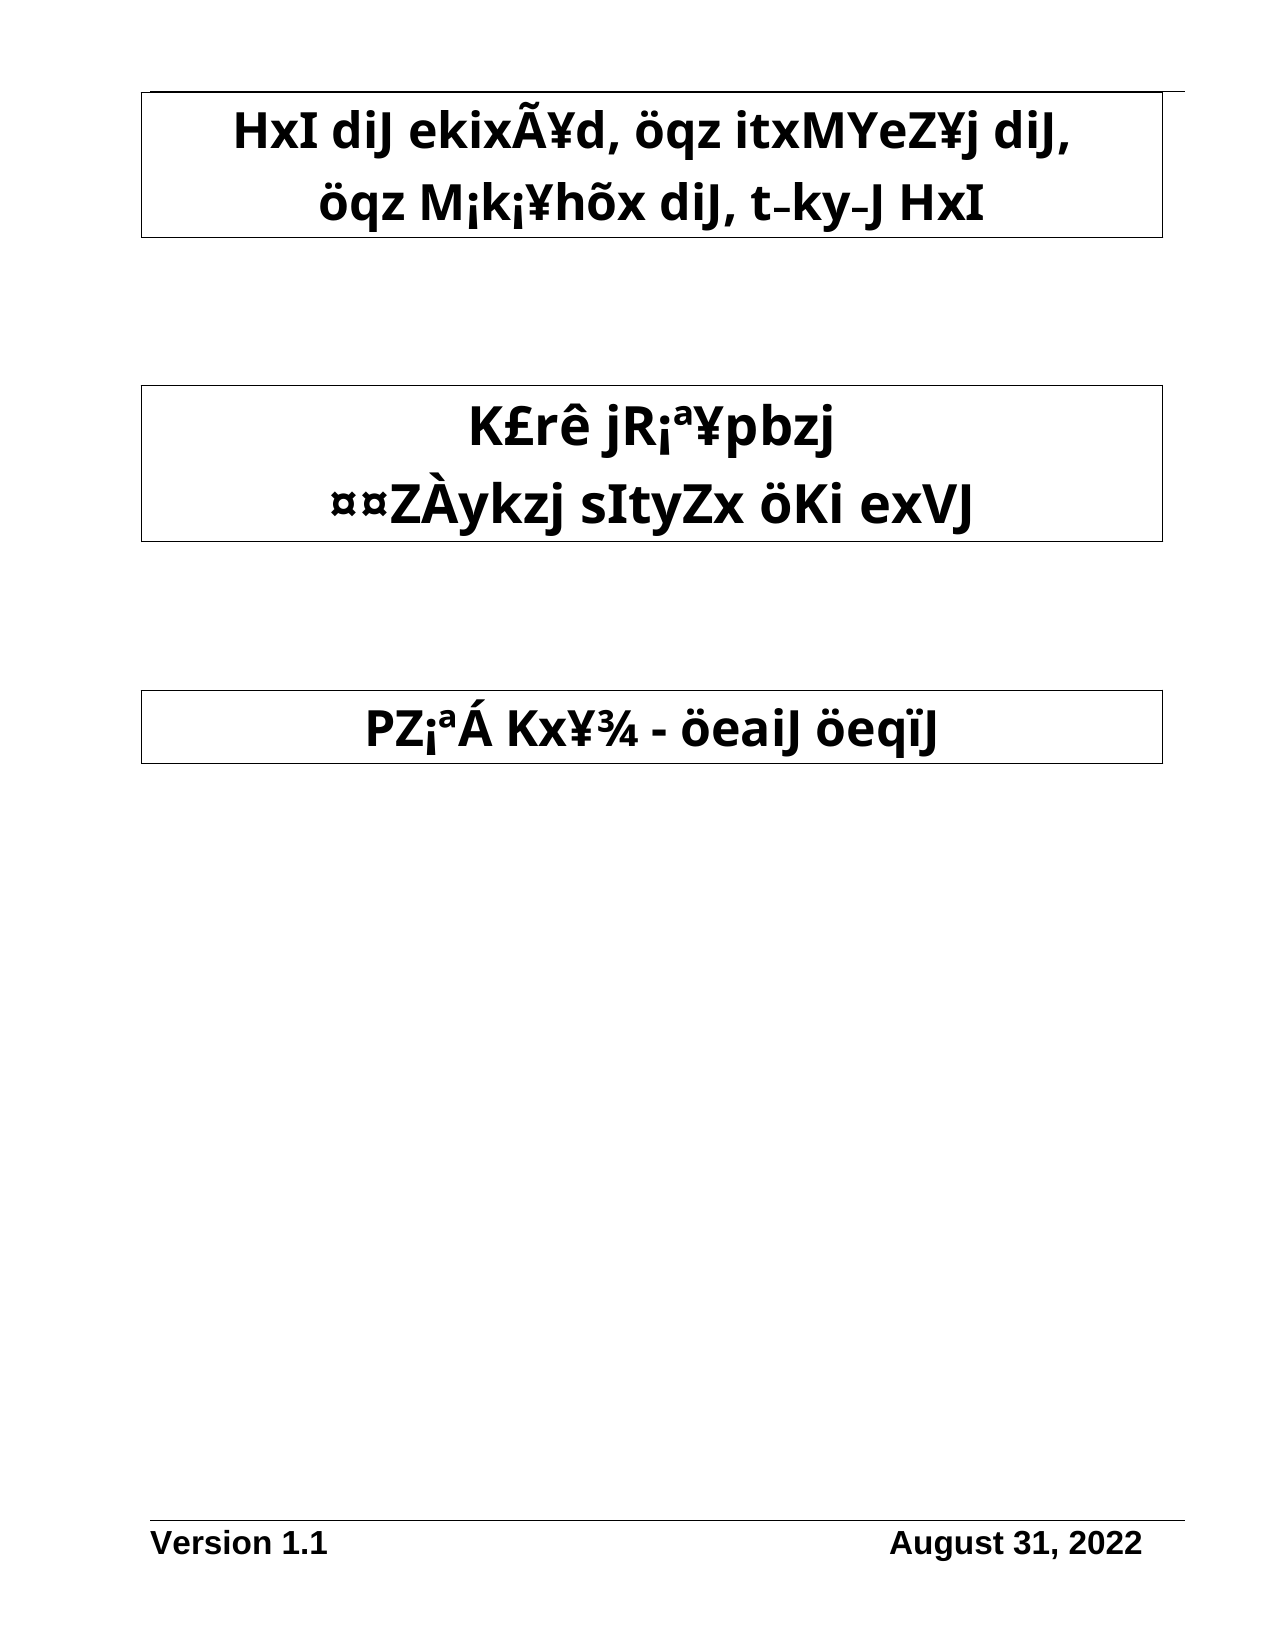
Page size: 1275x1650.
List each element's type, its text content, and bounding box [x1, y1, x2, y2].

text ¤¤ZÀykzj sItyZx öKi exVJ [142, 462, 1162, 541]
text öqz M¡k¡¥hõx diJ, t–ky–J HxI [142, 163, 1162, 237]
text HxI diJ ekixÃ¥d, öqz itxMYeZ¥j diJ, [142, 93, 1162, 163]
text K£rê jR¡ª¥pbzj [142, 386, 1162, 462]
text PZ¡ªÁ Kx¥¾ - öeaiJ öeqïJ [142, 691, 1162, 763]
